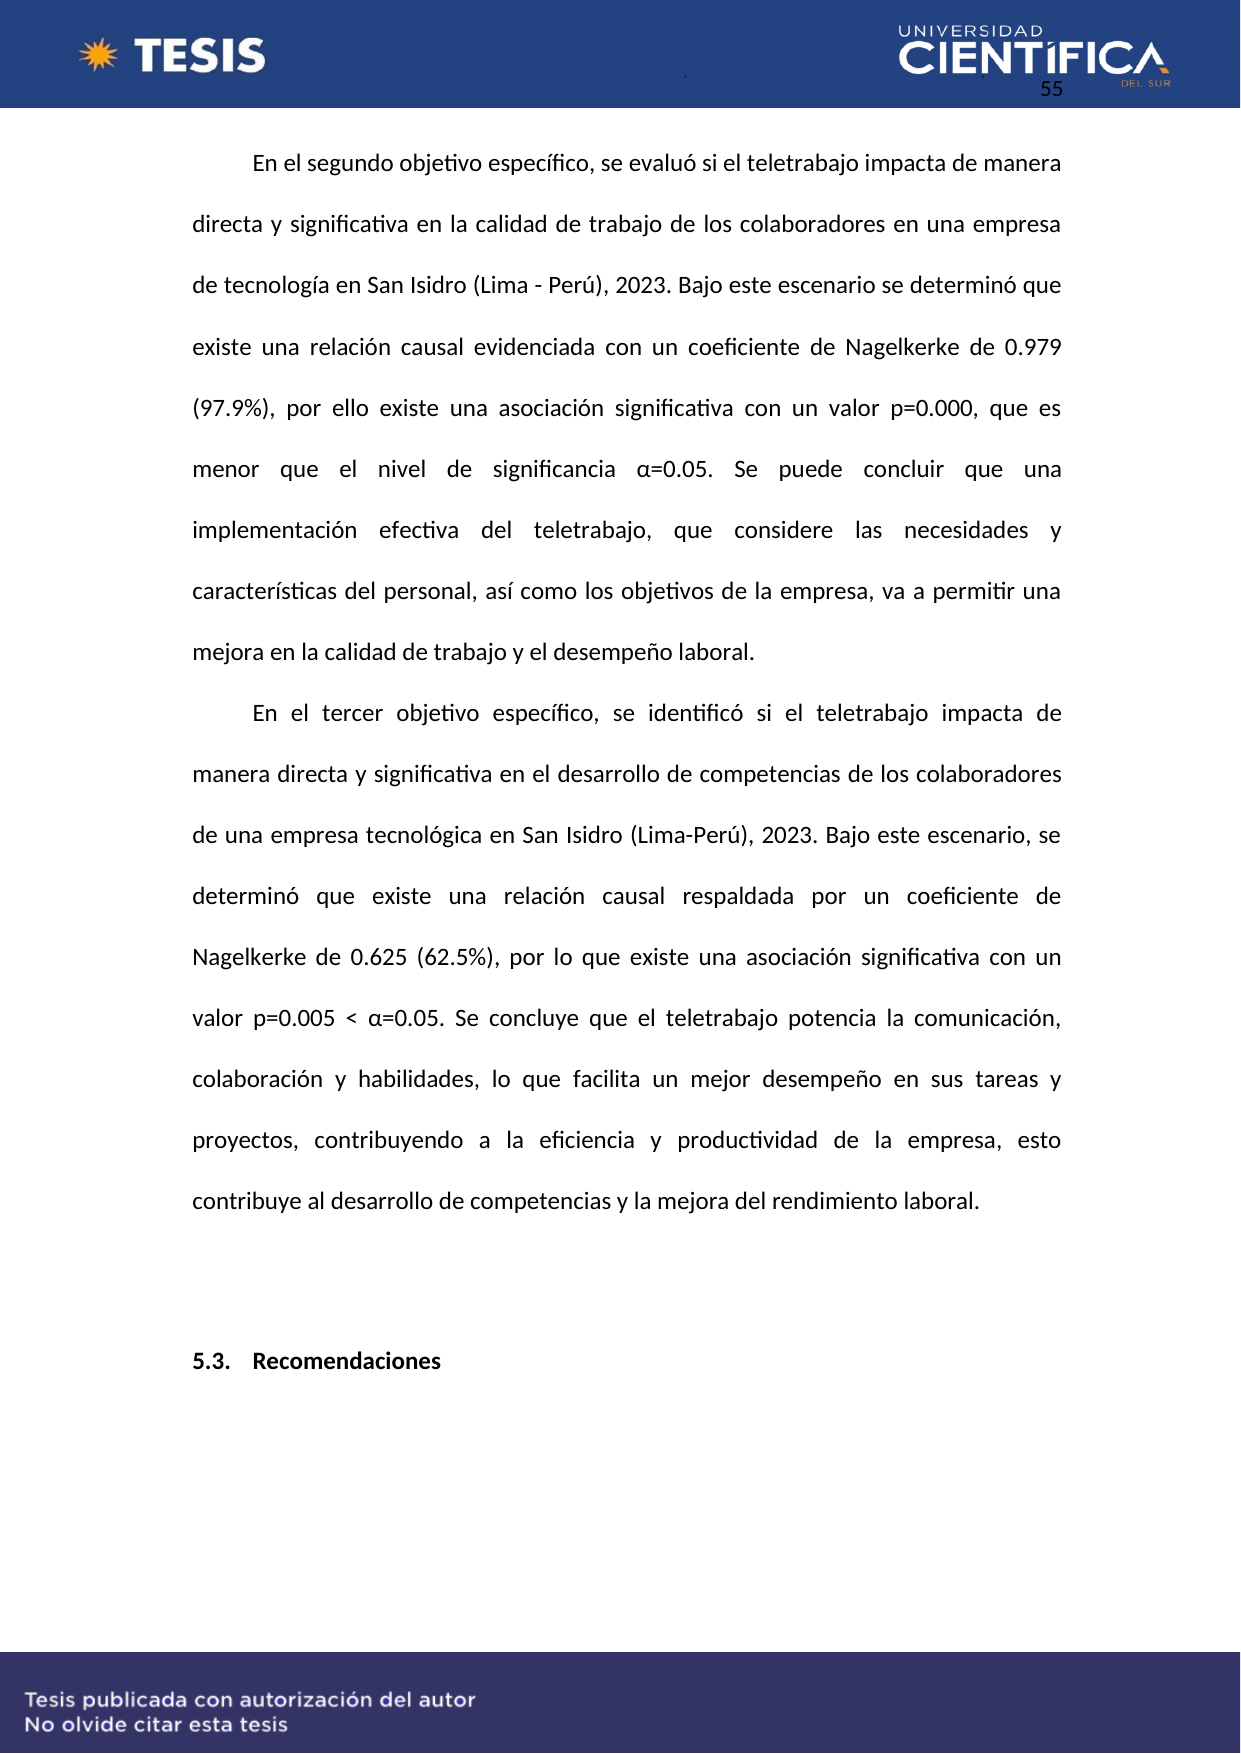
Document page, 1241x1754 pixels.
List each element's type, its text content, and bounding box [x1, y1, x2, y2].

picture [0, 1652, 1241, 1753]
list Recomendaciones [192, 1345, 1063, 1376]
text En el segundo objetivo específico, se evaluó si el teletrabajo impacta de manera directa y significativa en la calidad de trabajo de los colaboradores en una empresa de tecnología en San Isidro (Lima - Perú), 2023. Bajo este escenario se determinó que existe una relación causal evidenciada con un coeficiente de Nagelkerke de 0.979 (97.9%), por ello existe una asociación significativa con un valor p=0.000, que es menor que el nivel de significancia α=0.05. Se puede concluir que una implementación efectiva del teletrabajo, que considere las necesidades y características del personal, así como los objetivos de la empresa, va a permitir una mejora en la calidad de trabajo y el desempeño laboral. [192, 148, 1063, 666]
text En el tercer objetivo específico, se identificó si el teletrabajo impacta de manera directa y significativa en el desarrollo de competencias de los colaboradores de una empresa tecnológica en San Isidro (Lima-Perú), 2023. Bajo este escenario, se determinó que existe una relación causal respaldada por un coeficiente de Nagelkerke de 0.625 (62.5%), por lo que existe una asociación significativa con un valor p=0.005 < α=0.05. Se concluye que el teletrabajo potencia la comunicación, colaboración y habilidades, lo que facilita un mejor desempeño en sus tareas y proyectos, contribuyendo a la eficiencia y productividad de la empresa, esto contribuye al desarrollo de competencias y la mejora del rendimiento laboral. [192, 697, 1063, 1216]
picture [0, 0, 1241, 108]
